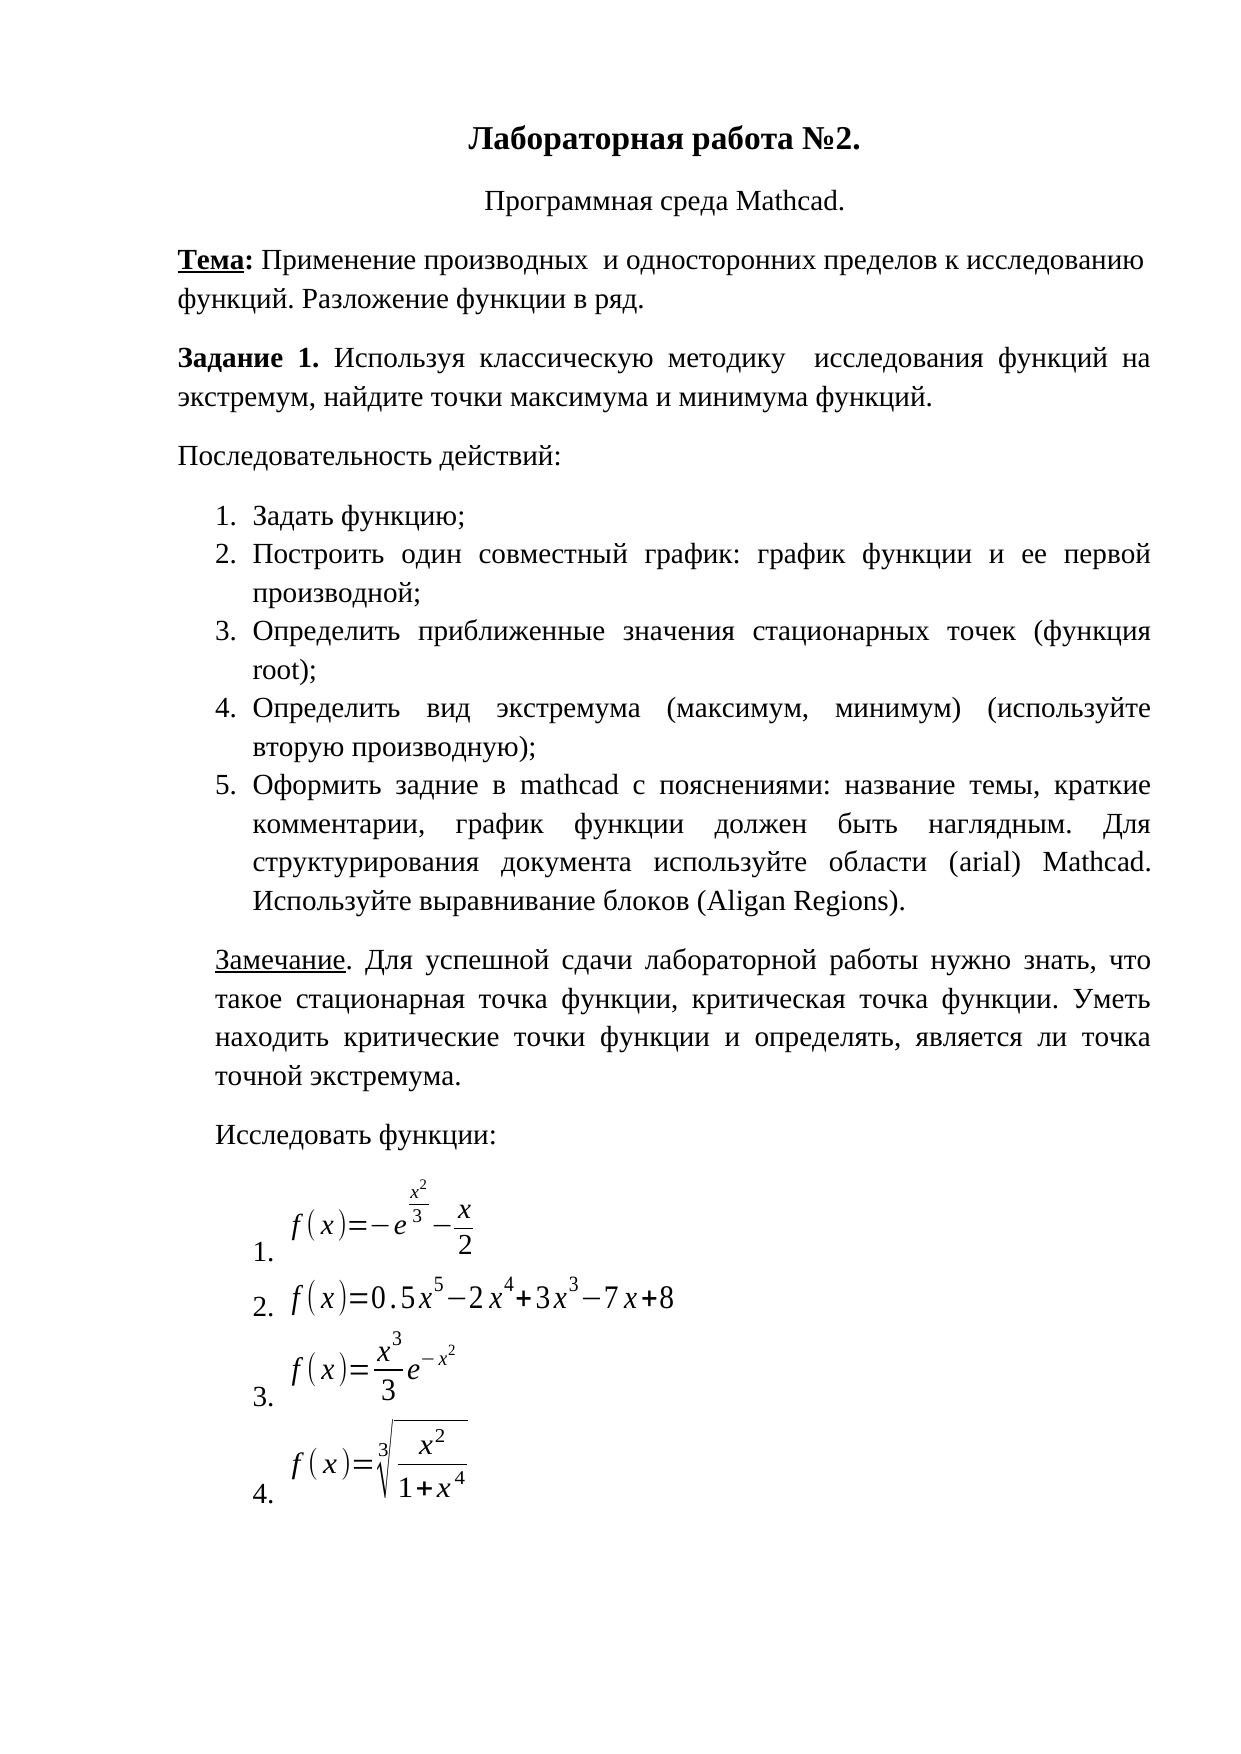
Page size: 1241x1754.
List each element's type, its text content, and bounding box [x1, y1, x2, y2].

list Определить вид экстремума (максимум, минимум) (используйте вторую производную); [215, 690, 1152, 762]
text Лабораторная работа №2. [177, 118, 1152, 156]
list Построить один совместный график: график функции и ее первой производной; [215, 536, 1152, 608]
text Последовательность действий: [177, 438, 1152, 472]
text Задание 1. Используя классическую методику исследования функций на экстремум, найдите точки максимума и минимума функций. [177, 340, 1152, 412]
list Задать функцию; [215, 498, 1152, 531]
list Оформить задние в mathcad с пояснениями: название темы, краткие комментарии, график функции должен быть наглядным. Для структурирования документа используйте области (arial) Mathcad. Используйте выравнивание блоков (Aligan Regions). [215, 767, 1152, 917]
list Определить приближенные значения стационарных точек (функция root); [215, 613, 1152, 685]
text Тема: Применение производных и односторонних пределов к исследованию функций. Разложение функции в ряд. [177, 242, 1152, 314]
text Исследовать функции: [215, 1117, 1152, 1151]
text Замечание. Для успешной сдачи лабораторной работы нужно знать, что такое стационарная точка функции, критическая точка функции. Уметь находить критические точки функции и определять, является ли точка точной экстремума. [215, 942, 1152, 1092]
text Программная среда Mathcad. [177, 183, 1152, 217]
